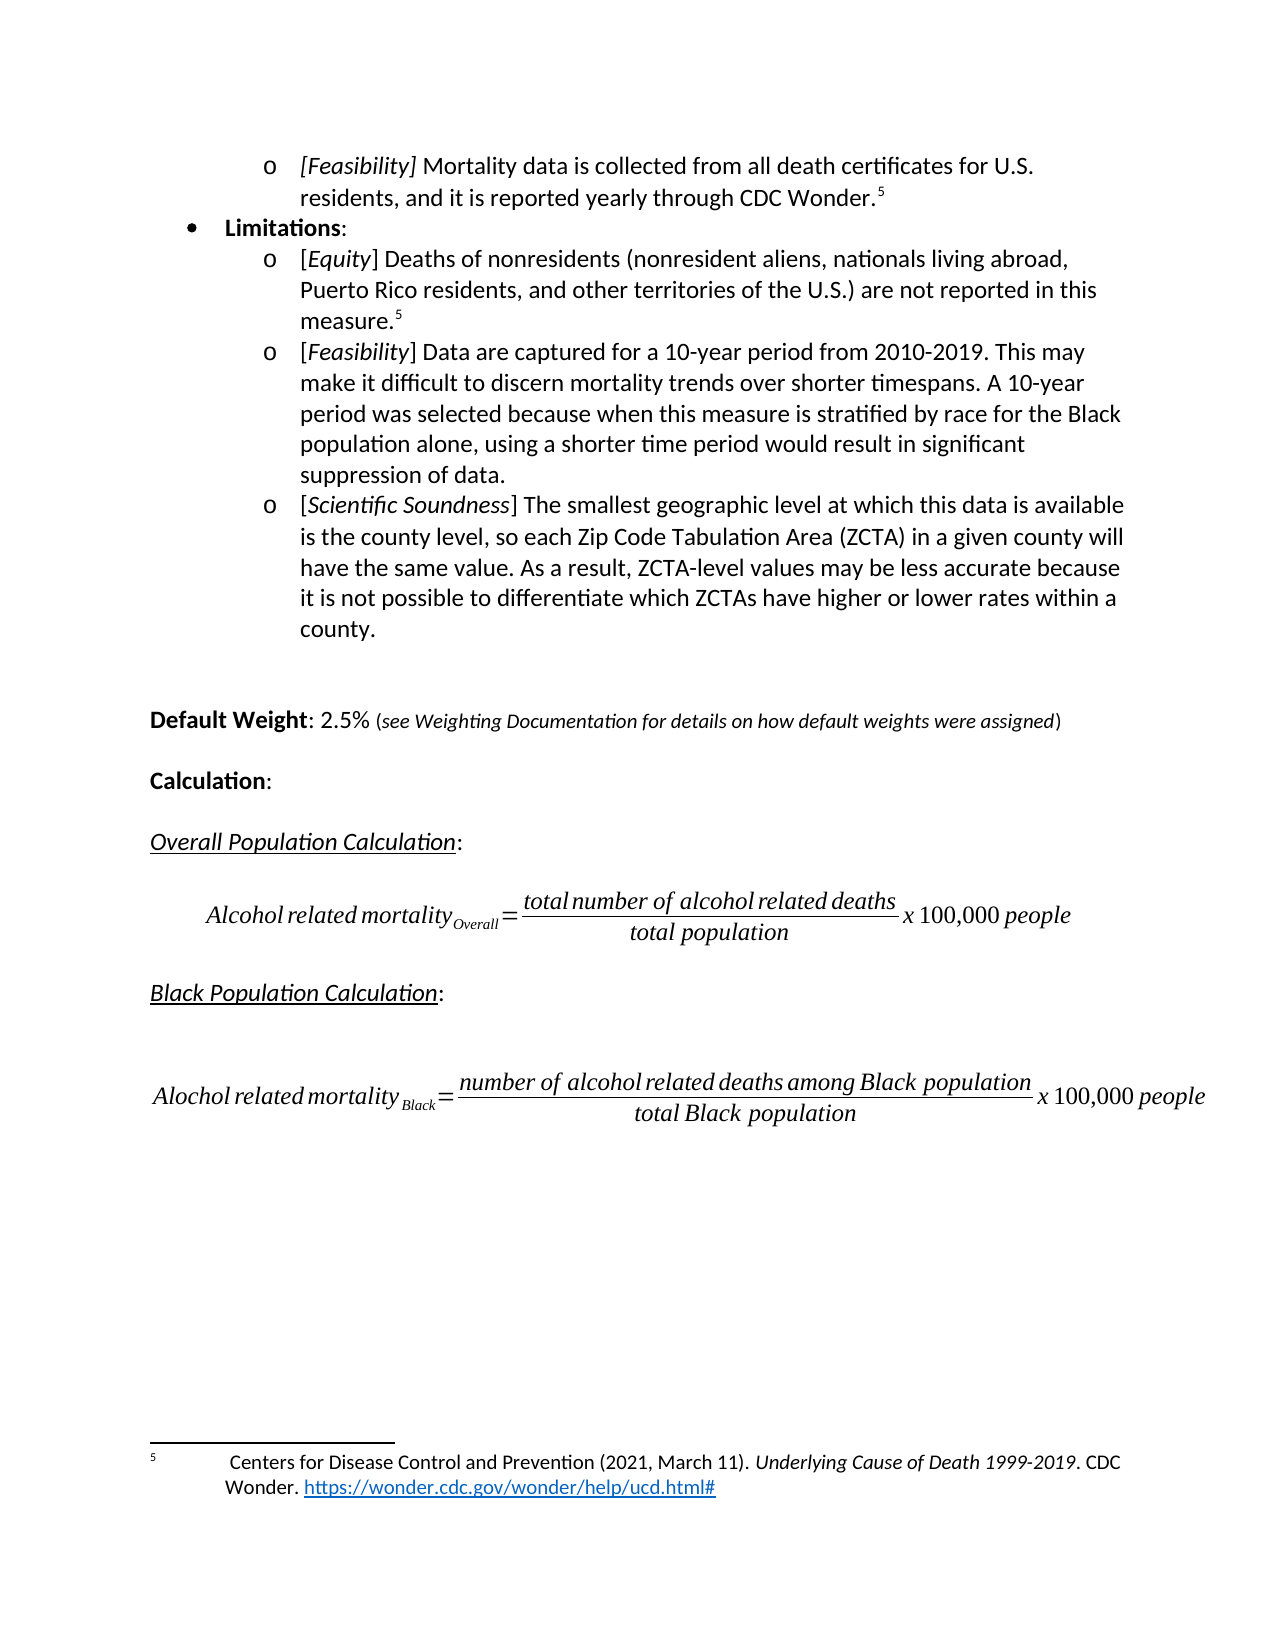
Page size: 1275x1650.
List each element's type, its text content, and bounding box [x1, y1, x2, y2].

list [Feasibility] Mortality data is collected from all death certificates for U.S. residents, and it is reported yearly through CDC Wonder. [262, 150, 1125, 212]
text Black Population Calculation: [150, 977, 1125, 1007]
list [Feasibility] Data are captured for a 10-year period from 2010-2019. This may make it difficult to discern mortality trends over shorter timespans. A 10-year period was selected because when this measure is stratified by race for the Black population alone, using a shorter time period would result in significant suppression of data. [262, 336, 1125, 489]
text Calculation: [150, 765, 1125, 796]
text Overall Population Calculation: [150, 826, 1125, 857]
list Limitations: [187, 212, 1125, 243]
list [Equity] Deaths of nonresidents (nonresident aliens, nationals living abroad, Puerto Rico residents, and other territories of the U.S.) are not reported in this measure.5 [262, 243, 1125, 336]
text Default Weight: 2.5% (see Weighting Documentation for details on how default weights were assigned) [150, 704, 1125, 735]
list [Scientific Soundness] The smallest geographic level at which this data is available is the county level, so each Zip Code Tabulation Area (ZCTA) in a given county will have the same value. As a result, ZCTA-level values may be less accurate because it is not possible to differentiate which ZCTAs have higher or lower rates within a county. [262, 489, 1125, 643]
